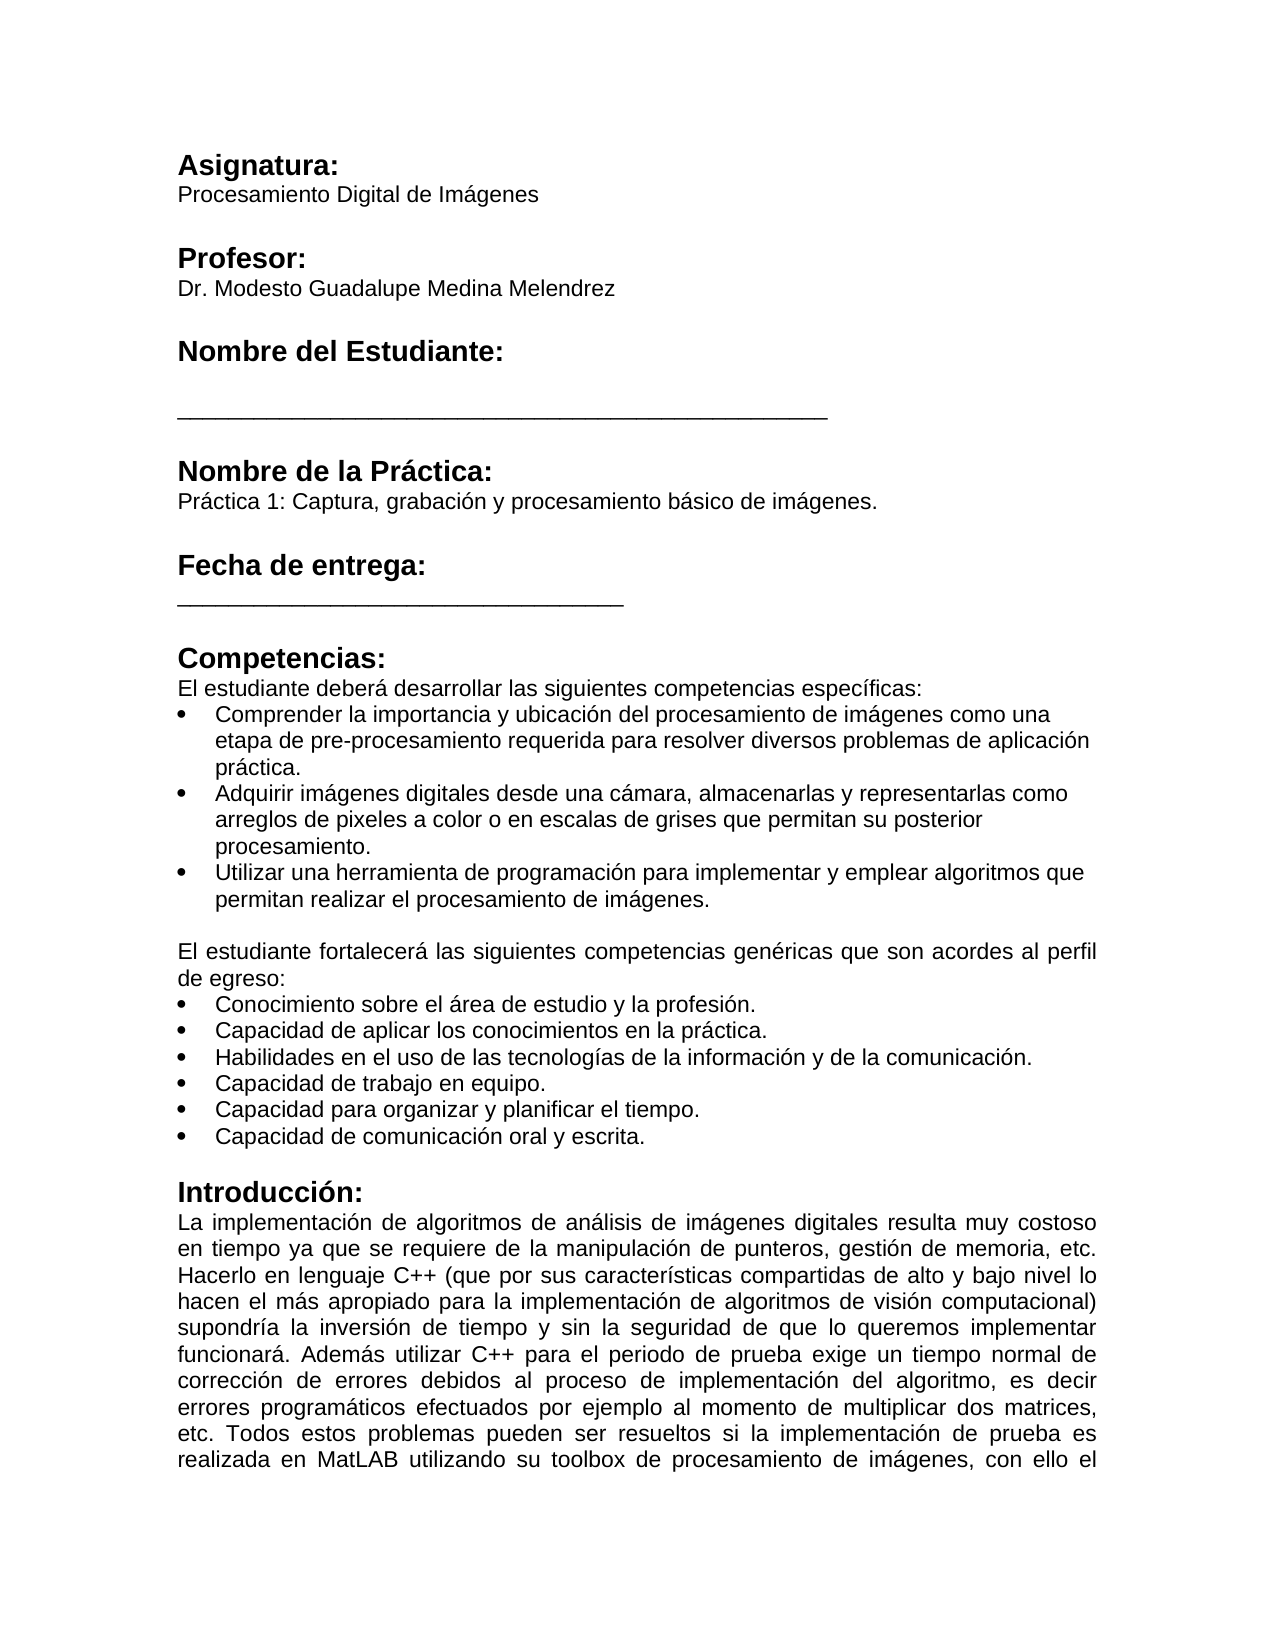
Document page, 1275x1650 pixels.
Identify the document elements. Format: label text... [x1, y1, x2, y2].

text Fecha de entrega: [177, 548, 1098, 581]
text Profesor: [177, 241, 1098, 274]
list Adquirir imágenes digitales desde una cámara, almacenarlas y representarlas como arreglos de pixeles a color o en escalas de grises que permitan su posterior procesamiento. [177, 780, 1098, 859]
text Nombre de la Práctica: [177, 454, 1098, 488]
text ___________________________________________________ [177, 394, 1098, 421]
text Nombre del Estudiante: [177, 334, 1098, 368]
list Habilidades en el uso de las tecnologías de la información y de la comunicación. [177, 1044, 1098, 1070]
list Capacidad de comunicación oral y escrita. [177, 1123, 1098, 1149]
text Dr. Modesto Guadalupe Medina Melendrez [177, 274, 1098, 301]
text El estudiante deberá desarrollar las siguientes competencias específicas: [177, 675, 1098, 701]
text Práctica 1: Captura, grabación y procesamiento básico de imágenes. [177, 488, 1098, 514]
text ___________________________________ [177, 581, 1098, 608]
text El estudiante fortalecerá las siguientes competencias genéricas que son acordes al perfil de egreso: [177, 938, 1098, 991]
text Competencias: [177, 641, 1098, 675]
list Capacidad para organizar y planificar el tiempo. [177, 1096, 1098, 1123]
list Conocimiento sobre el área de estudio y la profesión. [177, 991, 1098, 1017]
list Capacidad de aplicar los conocimientos en la práctica. [177, 1017, 1098, 1044]
list Comprender la importancia y ubicación del procesamiento de imágenes como una etapa de pre-procesamiento requerida para resolver diversos problemas de aplicación práctica. [177, 701, 1098, 780]
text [177, 1209, 1098, 1472]
text Procesamiento Digital de Imágenes [177, 181, 1098, 207]
text Asignatura: [177, 148, 1098, 181]
list Capacidad de trabajo en equipo. [177, 1070, 1098, 1096]
list Utilizar una herramienta de programación para implementar y emplear algoritmos que permitan realizar el procesamiento de imágenes. [177, 859, 1098, 912]
text Introducción: [177, 1175, 1098, 1209]
